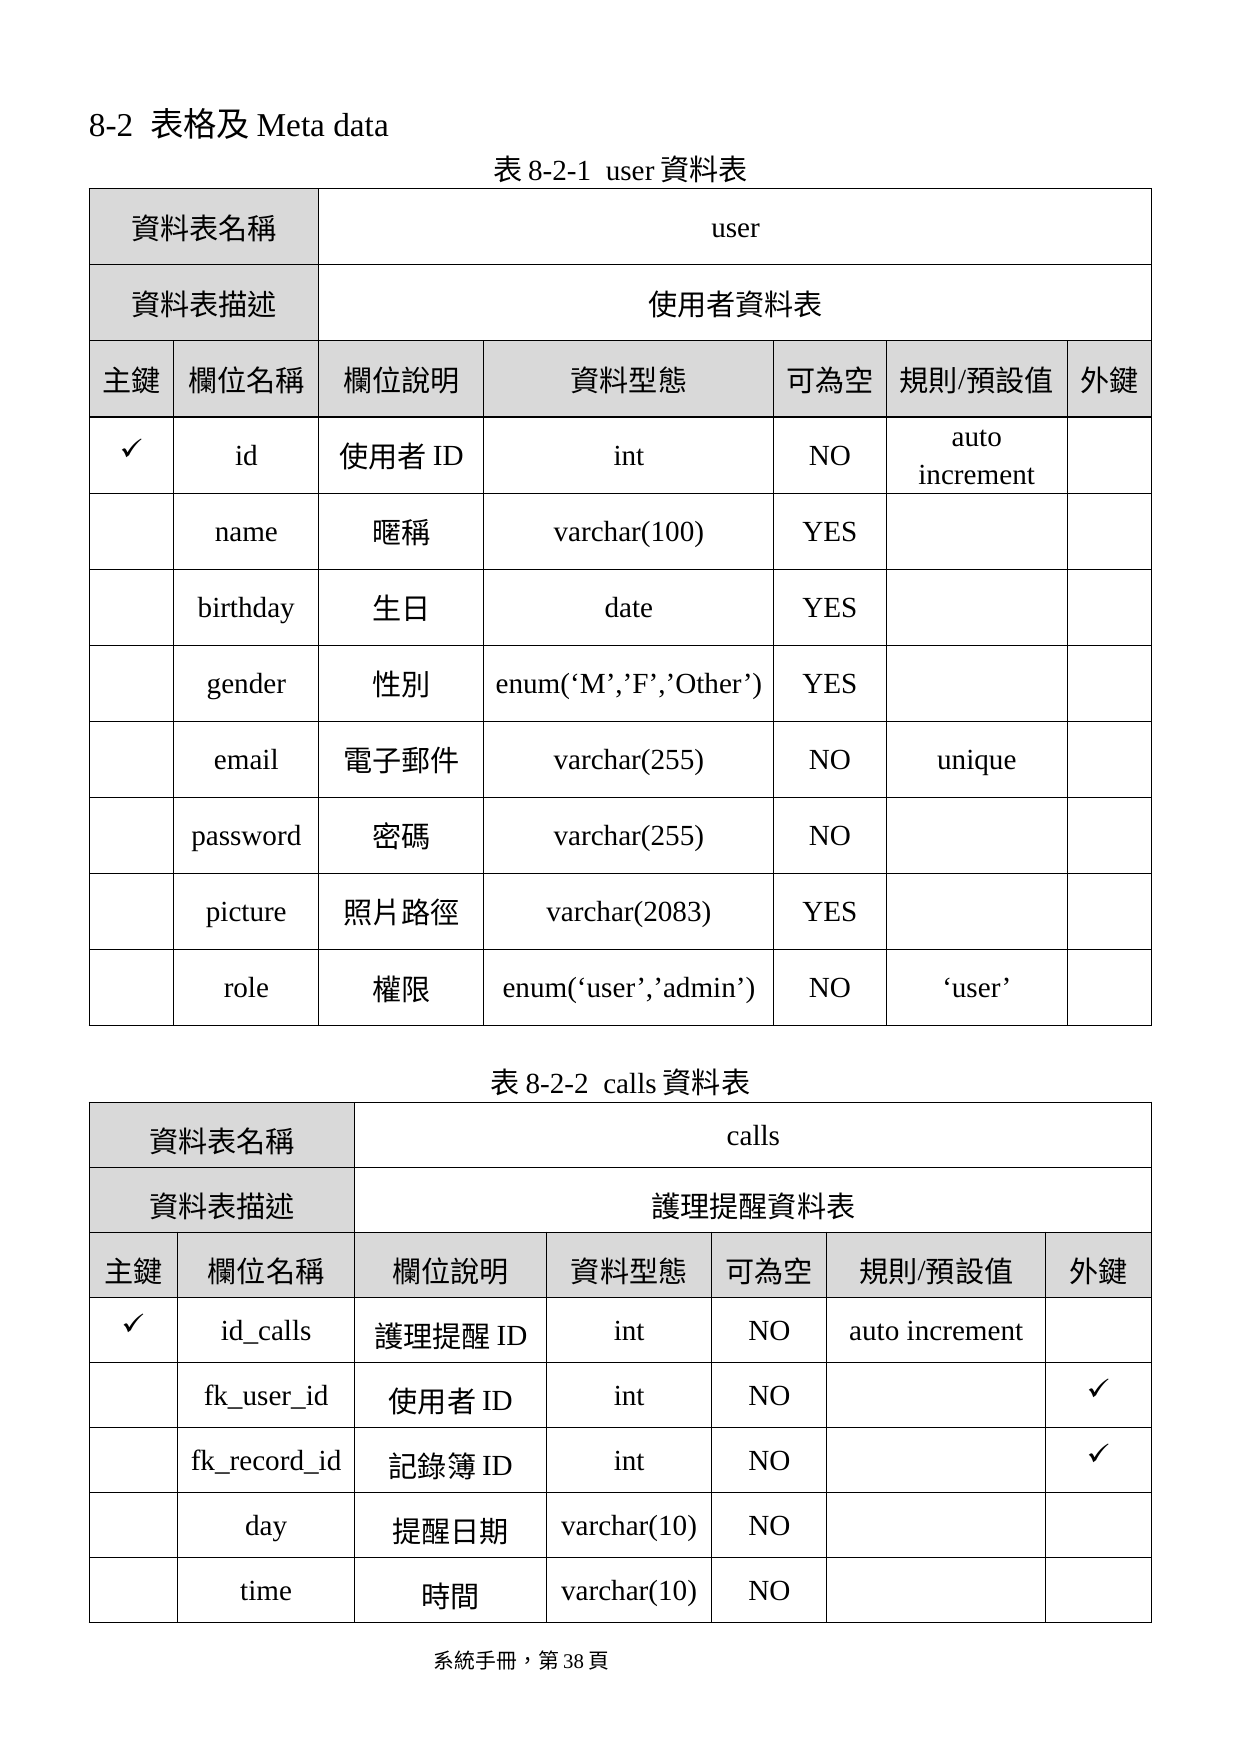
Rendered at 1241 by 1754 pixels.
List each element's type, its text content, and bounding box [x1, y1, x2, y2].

table_cell NO [712, 1558, 826, 1622]
table_cell 使用者ID [319, 418, 483, 492]
table_header 資料表名稱 [90, 189, 318, 264]
table_cell id_calls [178, 1298, 354, 1362]
table_cell [90, 798, 173, 873]
table_cell 性別 [319, 646, 483, 721]
table_cell 資料表描述 [90, 1168, 354, 1232]
table_cell [1046, 1363, 1151, 1427]
table_cell role [174, 950, 318, 1025]
table_cell int [547, 1363, 711, 1427]
table_cell YES [774, 646, 886, 721]
table_cell 外鍵 [1046, 1233, 1151, 1297]
table_cell [90, 1493, 177, 1557]
table_cell fk_user_id [178, 1363, 354, 1427]
table_header 資料表名稱 [90, 1103, 354, 1167]
table_cell 資料型態 [484, 341, 773, 416]
table_cell NO [774, 722, 886, 797]
table_cell [90, 1298, 177, 1362]
table_cell varchar(100) [484, 494, 773, 568]
text 8-2 表格及Meta data [89, 98, 1152, 146]
table_cell varchar(2083) [484, 874, 773, 949]
table_cell [1068, 570, 1151, 644]
table_cell 護理提醒資料表 [355, 1168, 1151, 1232]
table_cell fk_record_id [178, 1428, 354, 1492]
table_cell [1068, 798, 1151, 873]
table_cell NO [712, 1428, 826, 1492]
table_cell 密碼 [319, 798, 483, 873]
table_cell [1068, 874, 1151, 949]
table_cell 電子郵件 [319, 722, 483, 797]
table_cell [1046, 1298, 1151, 1362]
table_cell 欄位說明 [355, 1233, 546, 1297]
table_cell 外鍵 [1068, 341, 1151, 416]
table_cell YES [774, 570, 886, 644]
table_cell [887, 570, 1067, 644]
table_cell [1046, 1558, 1151, 1622]
table_cell id [174, 418, 318, 492]
table_cell [90, 874, 173, 949]
table_cell 記錄簿ID [355, 1428, 546, 1492]
table_cell NO [712, 1493, 826, 1557]
table_header calls [355, 1103, 1151, 1167]
table_cell 可為空 [712, 1233, 826, 1297]
table_cell birthday [174, 570, 318, 644]
table_cell 欄位名稱 [178, 1233, 354, 1297]
table_cell [1046, 1428, 1151, 1492]
table_cell int [547, 1428, 711, 1492]
table_cell 可為空 [774, 341, 886, 416]
table_cell varchar(255) [484, 722, 773, 797]
table_cell 規則/預設值 [887, 341, 1067, 416]
table_cell [887, 646, 1067, 721]
table_cell [1068, 418, 1151, 492]
table_cell int [484, 418, 773, 492]
table_cell NO [712, 1363, 826, 1427]
table_cell NO [774, 798, 886, 873]
table_cell [90, 950, 173, 1025]
table_cell enum(‘M’,’F’,’Other’) [484, 646, 773, 721]
table_cell 資料型態 [547, 1233, 711, 1297]
table_cell [90, 646, 173, 721]
table_cell [90, 1558, 177, 1622]
table_cell 權限 [319, 950, 483, 1025]
table_cell [827, 1428, 1045, 1492]
table_cell [90, 1363, 177, 1427]
table_cell [1068, 494, 1151, 568]
table_cell NO [774, 418, 886, 492]
table_cell NO [774, 950, 886, 1025]
table_cell 提醒日期 [355, 1493, 546, 1557]
table_cell [827, 1363, 1045, 1427]
text 表8-2-1 user資料表 [89, 146, 1152, 188]
table_cell [90, 1428, 177, 1492]
text 表8-2-2 calls資料表 [89, 1059, 1152, 1102]
table_cell YES [774, 874, 886, 949]
table_cell unique [887, 722, 1067, 797]
table_cell [90, 570, 173, 644]
table_cell varchar(255) [484, 798, 773, 873]
table_cell [887, 798, 1067, 873]
table_cell [1068, 646, 1151, 721]
table_cell [90, 722, 173, 797]
table_cell 規則/預設值 [827, 1233, 1045, 1297]
table_header user [319, 189, 1151, 264]
table_cell 主鍵 [90, 1233, 177, 1297]
table_cell varchar(10) [547, 1493, 711, 1557]
table_cell auto increment [827, 1298, 1045, 1362]
table_cell 欄位名稱 [174, 341, 318, 416]
table_cell day [178, 1493, 354, 1557]
table_cell ‘user’ [887, 950, 1067, 1025]
table_cell [887, 874, 1067, 949]
table_cell name [174, 494, 318, 568]
table_cell auto increment [887, 418, 1067, 492]
table_cell [827, 1493, 1045, 1557]
table_cell [1046, 1493, 1151, 1557]
table_cell [1068, 950, 1151, 1025]
table_cell email [174, 722, 318, 797]
table_cell date [484, 570, 773, 644]
table_cell time [178, 1558, 354, 1622]
table_cell int [547, 1298, 711, 1362]
table_cell enum(‘user’,’admin’) [484, 950, 773, 1025]
table_cell 主鍵 [90, 341, 173, 416]
table_cell [827, 1558, 1045, 1622]
table_cell gender [174, 646, 318, 721]
table_cell 時間 [355, 1558, 546, 1622]
table_cell [887, 494, 1067, 568]
table_cell 使用者資料表 [319, 265, 1151, 340]
table_cell 照片路徑 [319, 874, 483, 949]
table_cell [90, 418, 173, 492]
table_cell 生日 [319, 570, 483, 644]
table_cell YES [774, 494, 886, 568]
table_cell 使用者ID [355, 1363, 546, 1427]
table_cell password [174, 798, 318, 873]
table_cell 欄位說明 [319, 341, 483, 416]
table_cell picture [174, 874, 318, 949]
table_cell [1068, 722, 1151, 797]
table_cell 護理提醒ID [355, 1298, 546, 1362]
table_cell 資料表描述 [90, 265, 318, 340]
table_cell NO [712, 1298, 826, 1362]
table_cell [90, 494, 173, 568]
table_cell varchar(10) [547, 1558, 711, 1622]
table_cell 暱稱 [319, 494, 483, 568]
